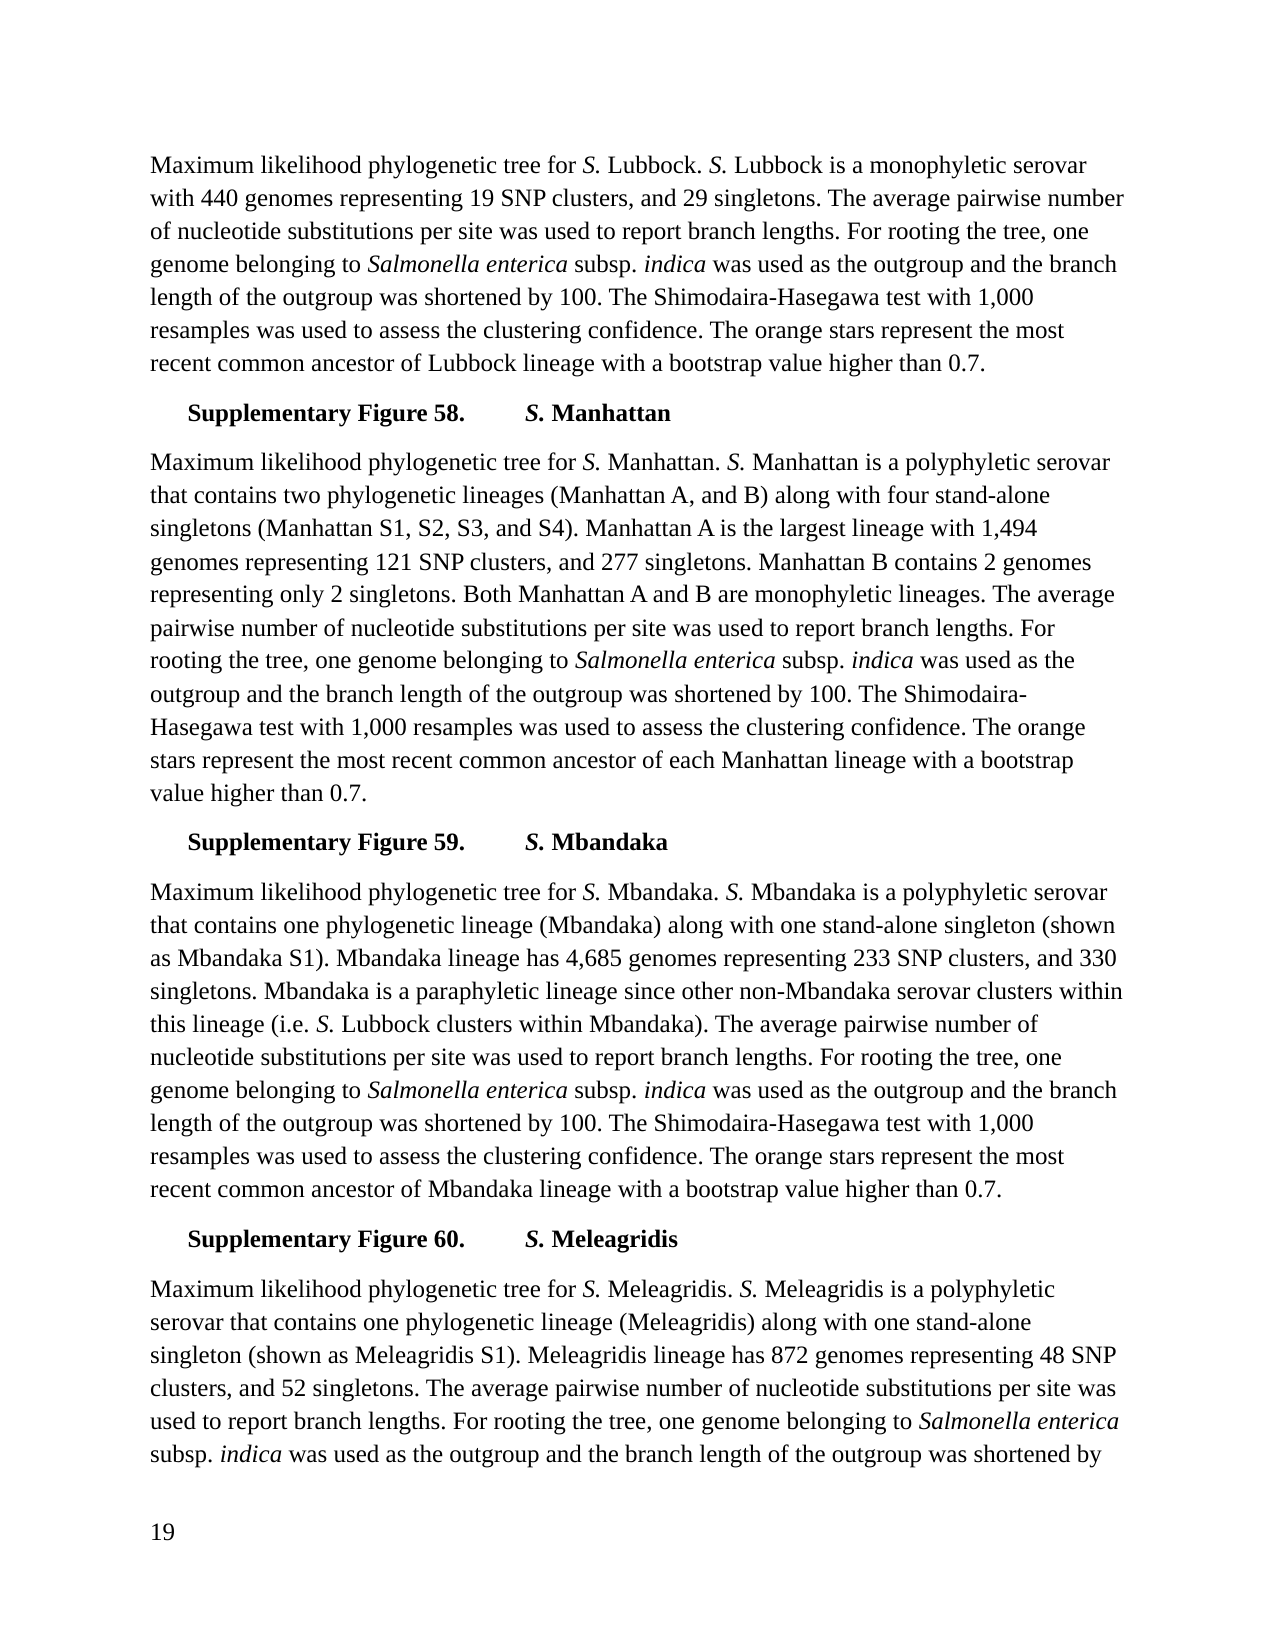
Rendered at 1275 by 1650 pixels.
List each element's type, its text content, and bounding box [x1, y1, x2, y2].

list S. Meleagridis [150, 1224, 1125, 1253]
text Maximum likelihood phylogenetic tree for S. Manhattan. S. Manhattan is a polyphyletic serovar that contains two phylogenetic lineages (Manhattan A, and B) along with four stand-alone singletons (Manhattan S1, S2, S3, and S4). Manhattan A is the largest lineage with 1,494 genomes representing 121 SNP clusters, and 277 singletons. Manhattan B contains 2 genomes representing only 2 singletons. Both Manhattan A and B are monophyletic lineages. The average pairwise number of nucleotide substitutions per site was used to report branch lengths. For rooting the tree, one genome belonging to Salmonella enterica subsp. indica was used as the outgroup and the branch length of the outgroup was shortened by 100. The Shimodaira-Hasegawa test with 1,000 resamples was used to assess the clustering confidence. The orange stars represent the most recent common ancestor of each Manhattan lineage with a bootstrap value higher than 0.7. [150, 447, 1125, 806]
list S. Mbandaka [150, 827, 1125, 856]
text Maximum likelihood phylogenetic tree for S. Lubbock. S. Lubbock is a monophyletic serovar with 440 genomes representing 19 SNP clusters, and 29 singletons. The average pairwise number of nucleotide substitutions per site was used to report branch lengths. For rooting the tree, one genome belonging to Salmonella enterica subsp. indica was used as the outgroup and the branch length of the outgroup was shortened by 100. The Shimodaira-Hasegawa test with 1,000 resamples was used to assess the clustering confidence. The orange stars represent the most recent common ancestor of Lubbock lineage with a bootstrap value higher than 0.7. [150, 150, 1125, 377]
list S. Manhattan [150, 398, 1125, 427]
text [150, 1274, 1125, 1467]
text Maximum likelihood phylogenetic tree for S. Mbandaka. S. Mbandaka is a polyphyletic serovar that contains one phylogenetic lineage (Mbandaka) along with one stand-alone singleton (shown as Mbandaka S1). Mbandaka lineage has 4,685 genomes representing 233 SNP clusters, and 330 singletons. Mbandaka is a paraphyletic lineage since other non-Mbandaka serovar clusters within this lineage (i.e. S. Lubbock clusters within Mbandaka). The average pairwise number of nucleotide substitutions per site was used to report branch lengths. For rooting the tree, one genome belonging to Salmonella enterica subsp. indica was used as the outgroup and the branch length of the outgroup was shortened by 100. The Shimodaira-Hasegawa test with 1,000 resamples was used to assess the clustering confidence. The orange stars represent the most recent common ancestor of Mbandaka lineage with a bootstrap value higher than 0.7. [150, 877, 1125, 1203]
